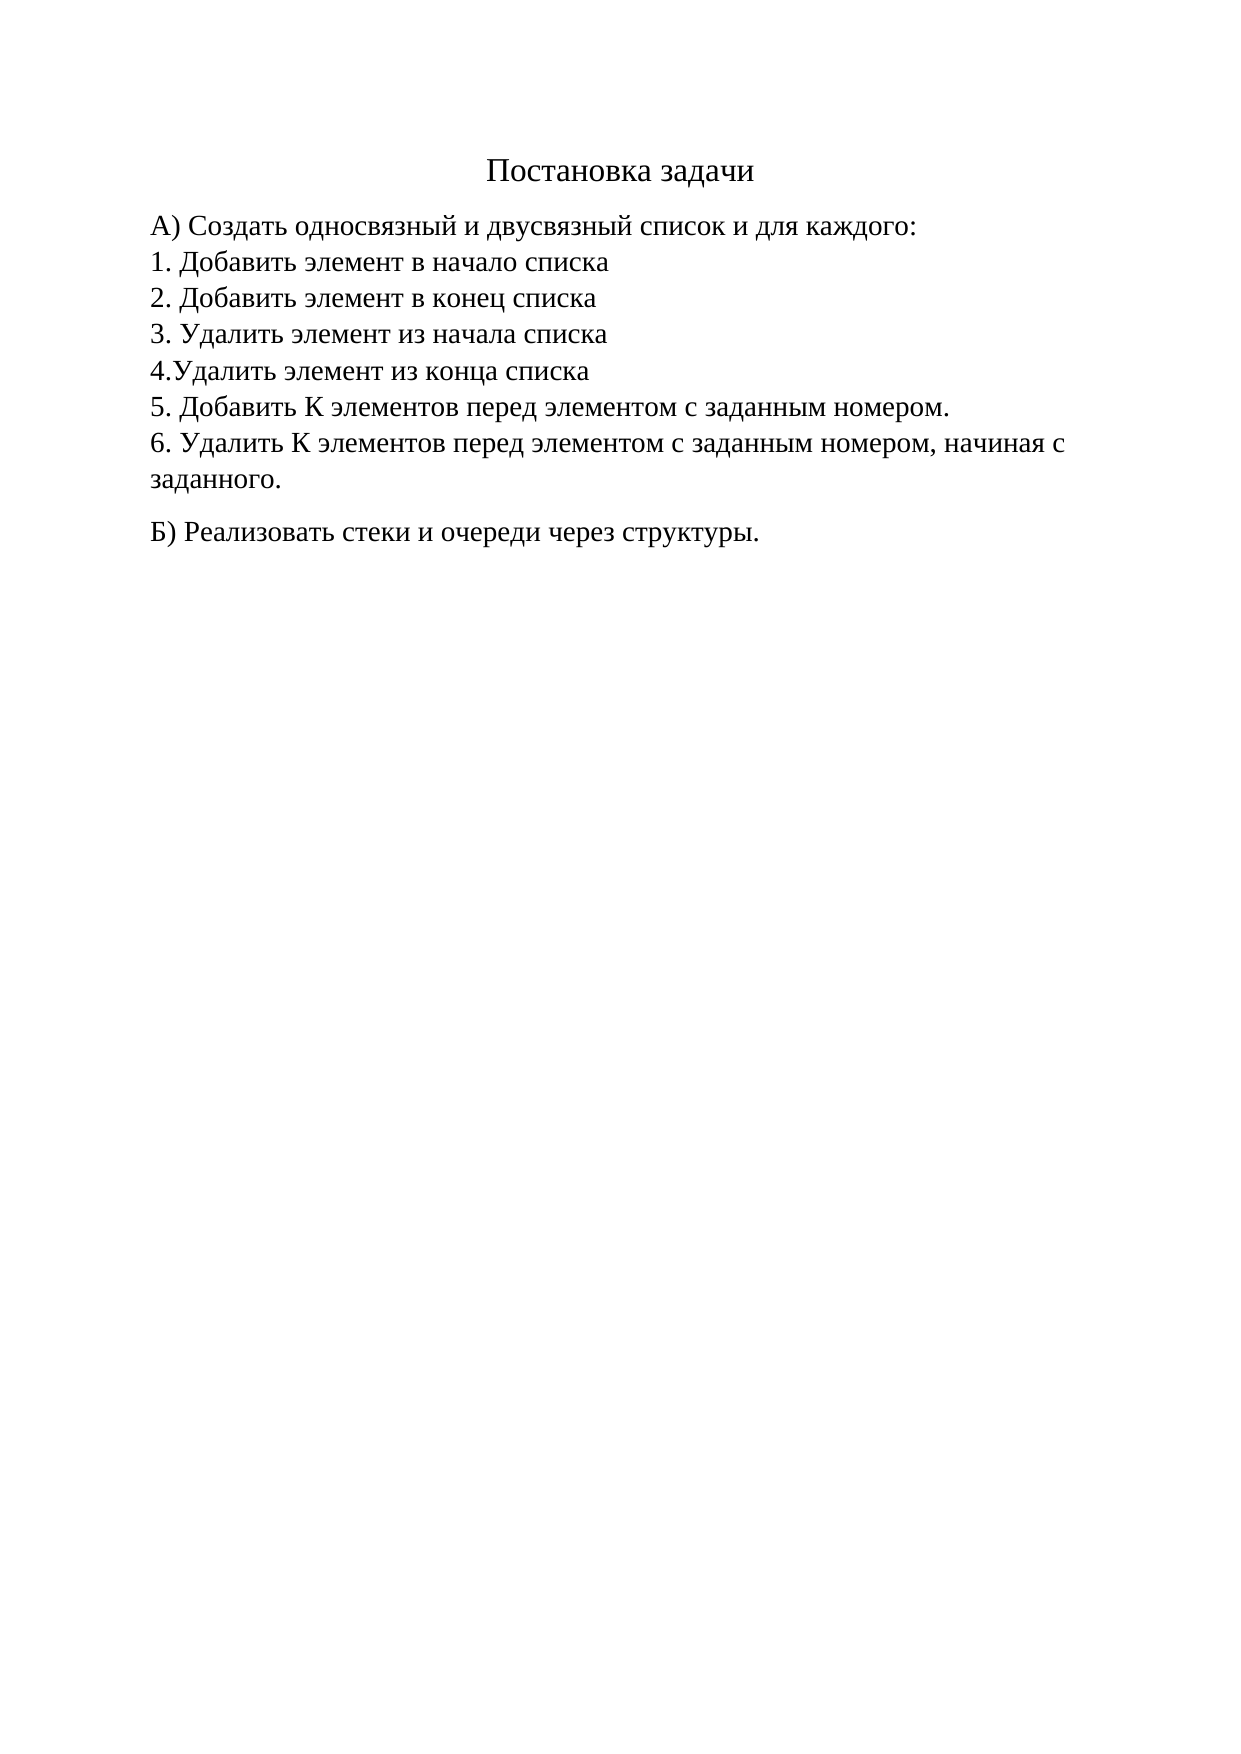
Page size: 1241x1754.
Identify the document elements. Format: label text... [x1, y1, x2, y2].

text Б) Реализовать стеки и очереди через структуры. [150, 514, 1090, 547]
text А) Создать односвязный и двусвязный список и для каждого: 1. Добавить элемент в начало списка 2. Добавить элемент в конец списка 3. Удалить элемент из начала списка 4.Удалить элемент из конца списка 5. Добавить К элементов перед элементом с заданным номером. 6. Удалить К элементов перед элементом с заданным номером, начиная с заданного. [150, 208, 1090, 494]
text Постановка задачи [150, 150, 1090, 188]
